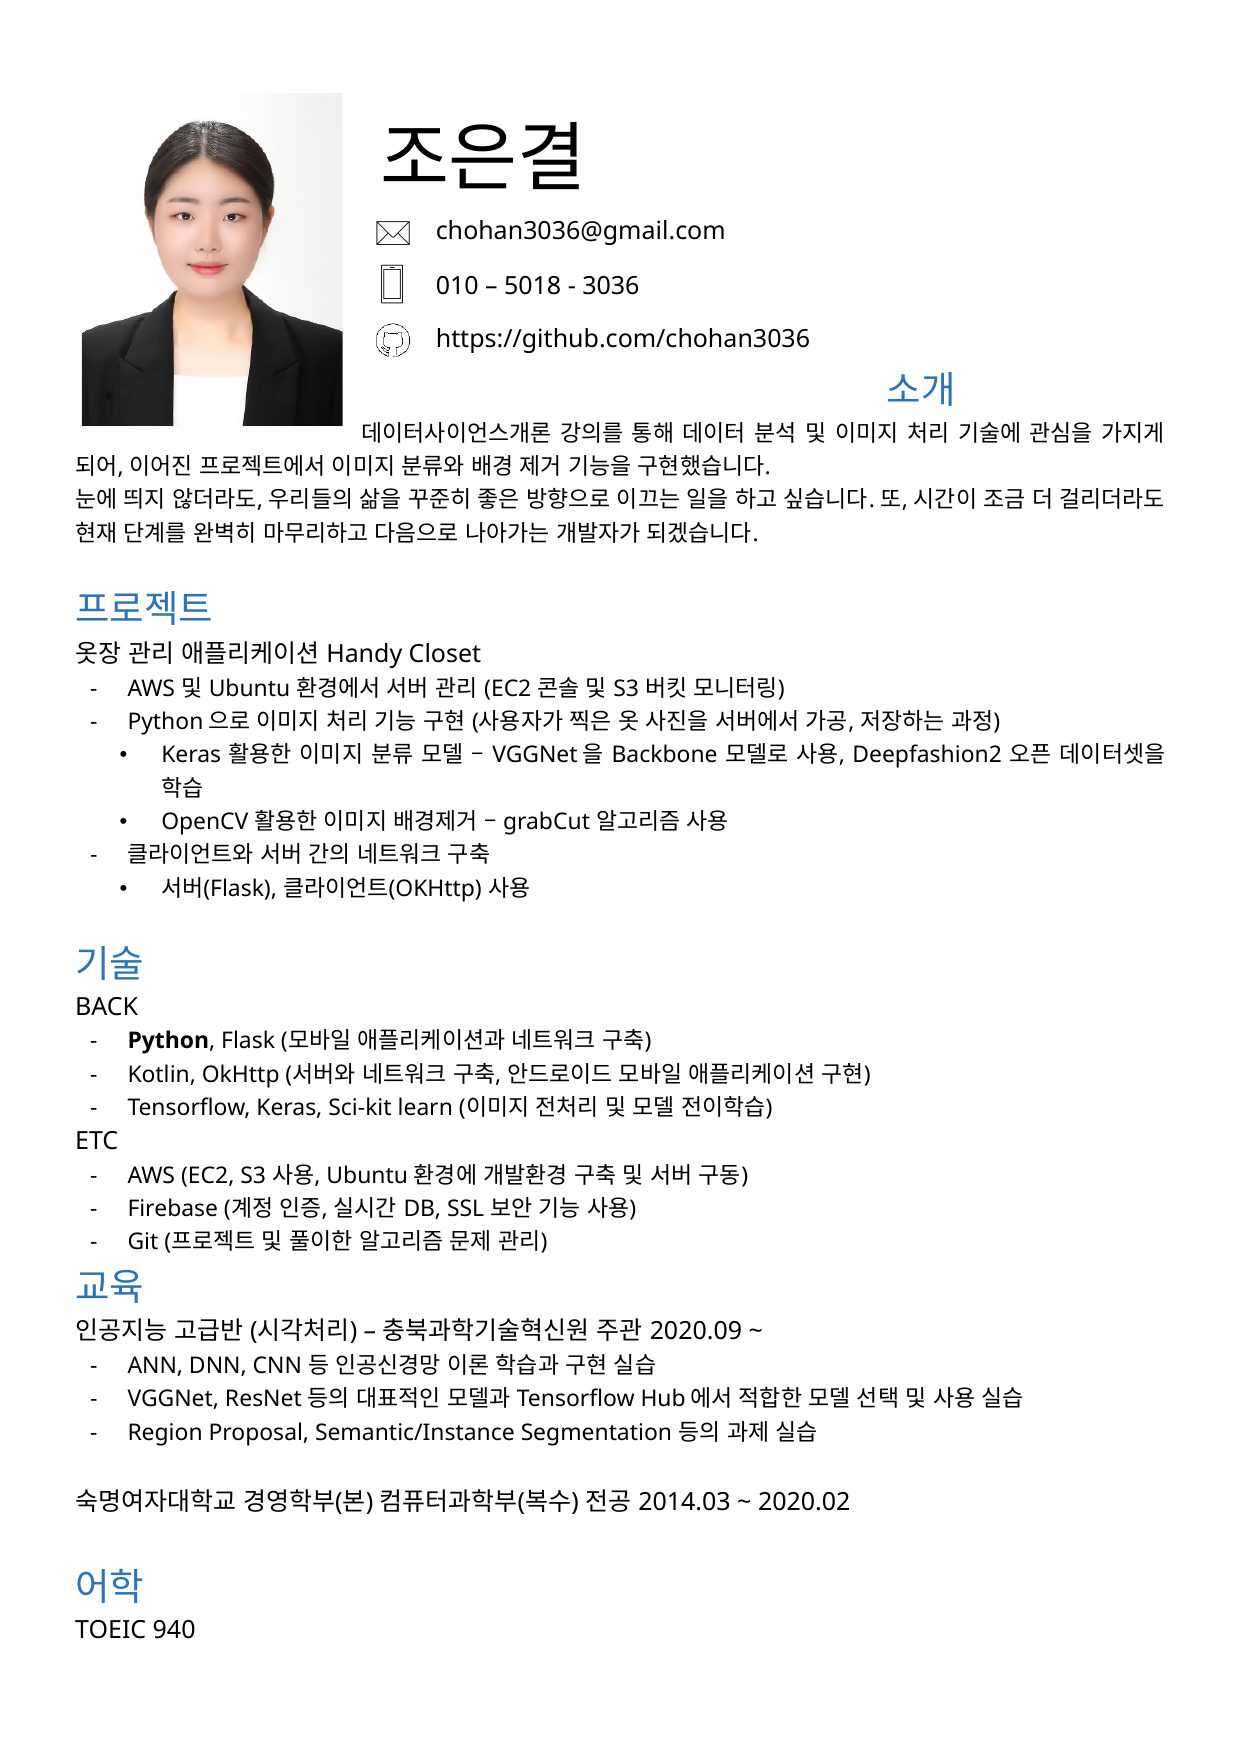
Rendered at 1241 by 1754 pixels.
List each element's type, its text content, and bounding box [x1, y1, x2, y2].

list OpenCV 활용한 이미지 배경제거 – grabCut 알고리즘 사용 [119, 803, 1165, 836]
table_cell chohan3036@gmail.com [401, 206, 872, 254]
picture [372, 212, 414, 254]
text ETC [75, 1122, 1165, 1156]
list VGGNet, ResNet 등의 대표적인 모델과 Tensorflow Hub에서 적합한 모델 선택 및 사용 실습 [90, 1380, 1165, 1414]
list AWS (EC2, S3 사용, Ubuntu 환경에 개발환경 구축 및 서버 구동) [90, 1156, 1165, 1190]
text BACK [75, 988, 1165, 1022]
list Region Proposal, Semantic/Instance Segmentation 등의 과제 실습 [90, 1414, 1165, 1447]
list 서버(Flask), 클라이언트(OKHttp) 사용 [119, 869, 1165, 903]
text 옷장 관리 애플리케이션 Handy Closet [75, 633, 1165, 669]
text 교육 [75, 1256, 1165, 1311]
list ANN, DNN, CNN 등 인공신경망 이론 학습과 구현 실습 [90, 1347, 1165, 1380]
text 소개 [343, 360, 1165, 414]
list 클라이언트와 서버 간의 네트워크 구축 [90, 836, 1165, 869]
text 숙명여자대학교 경영학부(본) 컴퓨터과학부(복수) 전공 2014.03 ~ 2020.02 [75, 1481, 1165, 1517]
list Git (프로젝트 및 풀이한 알고리즘 문제 관리) [90, 1223, 1165, 1256]
text 어학 [75, 1557, 1165, 1611]
list Kotlin, OkHttp (서버와 네트워크 구축, 안드로이드 모바일 애플리케이션 구현) [90, 1056, 1165, 1089]
list Python, Flask (모바일 애플리케이션과 네트워크 구축) [90, 1022, 1165, 1056]
text 데이터사이언스개론 강의를 통해 데이터 분석 및 이미지 처리 기술에 관심을 가지게 되어, 이어진 프로젝트에서 이미지 분류와 배경 제거 기능을 구현했습니다. [75, 414, 1165, 481]
picture [81, 93, 343, 426]
picture [371, 319, 413, 361]
list Tensorflow, Keras, Sci-kit learn (이미지 전처리 및 모델 전이학습) [90, 1089, 1165, 1122]
table_cell 010 – 5018 - 3036 [401, 254, 872, 315]
table_cell https://github.com/chohan3036 [401, 315, 872, 361]
text 인공지능 고급반 (시각처리) – 충북과학기술혁신원 주관 2020.09 ~ [75, 1311, 1165, 1347]
table_cell [369, 315, 401, 361]
text TOEIC 940 [75, 1611, 1165, 1645]
text 프로젝트 [75, 579, 1165, 633]
list AWS 및 Ubuntu 환경에서 서버 관리 (EC2 콘솔 및 S3 버킷 모니터링) [90, 669, 1165, 703]
text 눈에 띄지 않더라도, 우리들의 삶을 꾸준히 좋은 방향으로 이끄는 일을 하고 싶습니다. 또, 시간이 조금 더 걸리더라도 현재 단계를 완벽히 마무리하고 다음으로 나아가는 개발자가 되겠습니다. [75, 481, 1165, 548]
text 기술 [75, 934, 1165, 988]
table_header 조은결 [369, 98, 872, 206]
picture [371, 263, 413, 305]
list Firebase (계정 인증, 실시간 DB, SSL 보안 기능 사용) [90, 1190, 1165, 1223]
table_cell [369, 206, 401, 254]
list Python으로 이미지 처리 기능 구현 (사용자가 찍은 옷 사진을 서버에서 가공, 저장하는 과정) [90, 703, 1165, 736]
table_cell [369, 254, 401, 315]
list Keras 활용한 이미지 분류 모델 – VGGNet을 Backbone 모델로 사용, Deepfashion2 오픈 데이터셋을 학습 [119, 736, 1165, 803]
